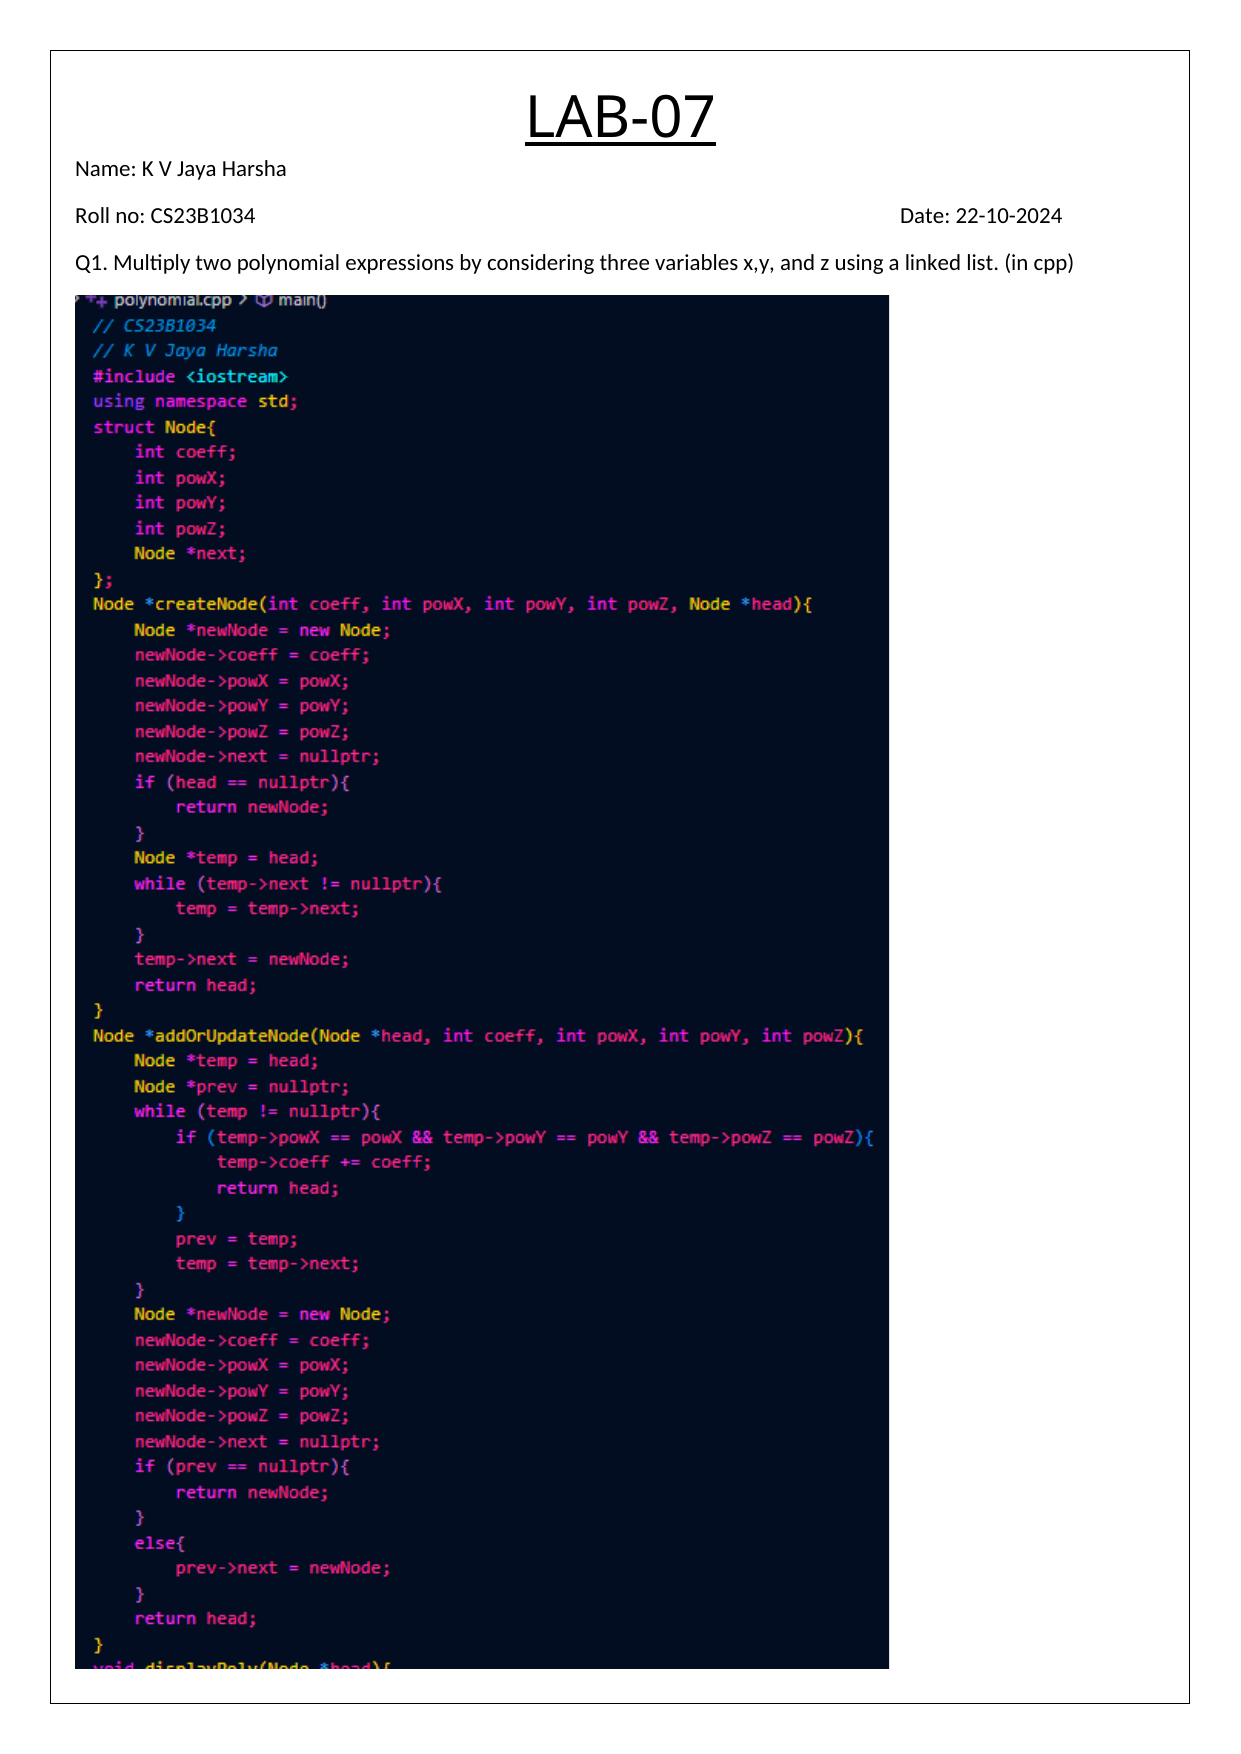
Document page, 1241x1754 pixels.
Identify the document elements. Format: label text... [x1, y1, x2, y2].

text Roll no: CS23B1034 Date: 22-10-2024 [75, 201, 1165, 229]
picture [75, 295, 890, 1669]
text Q1. Multiply two polynomial expressions by considering three variables x,y, and z using a linked list. (in cpp) [75, 248, 1165, 276]
title LAB-07 [75, 75, 1165, 154]
text Name: K V Jaya Harsha [75, 154, 1165, 182]
